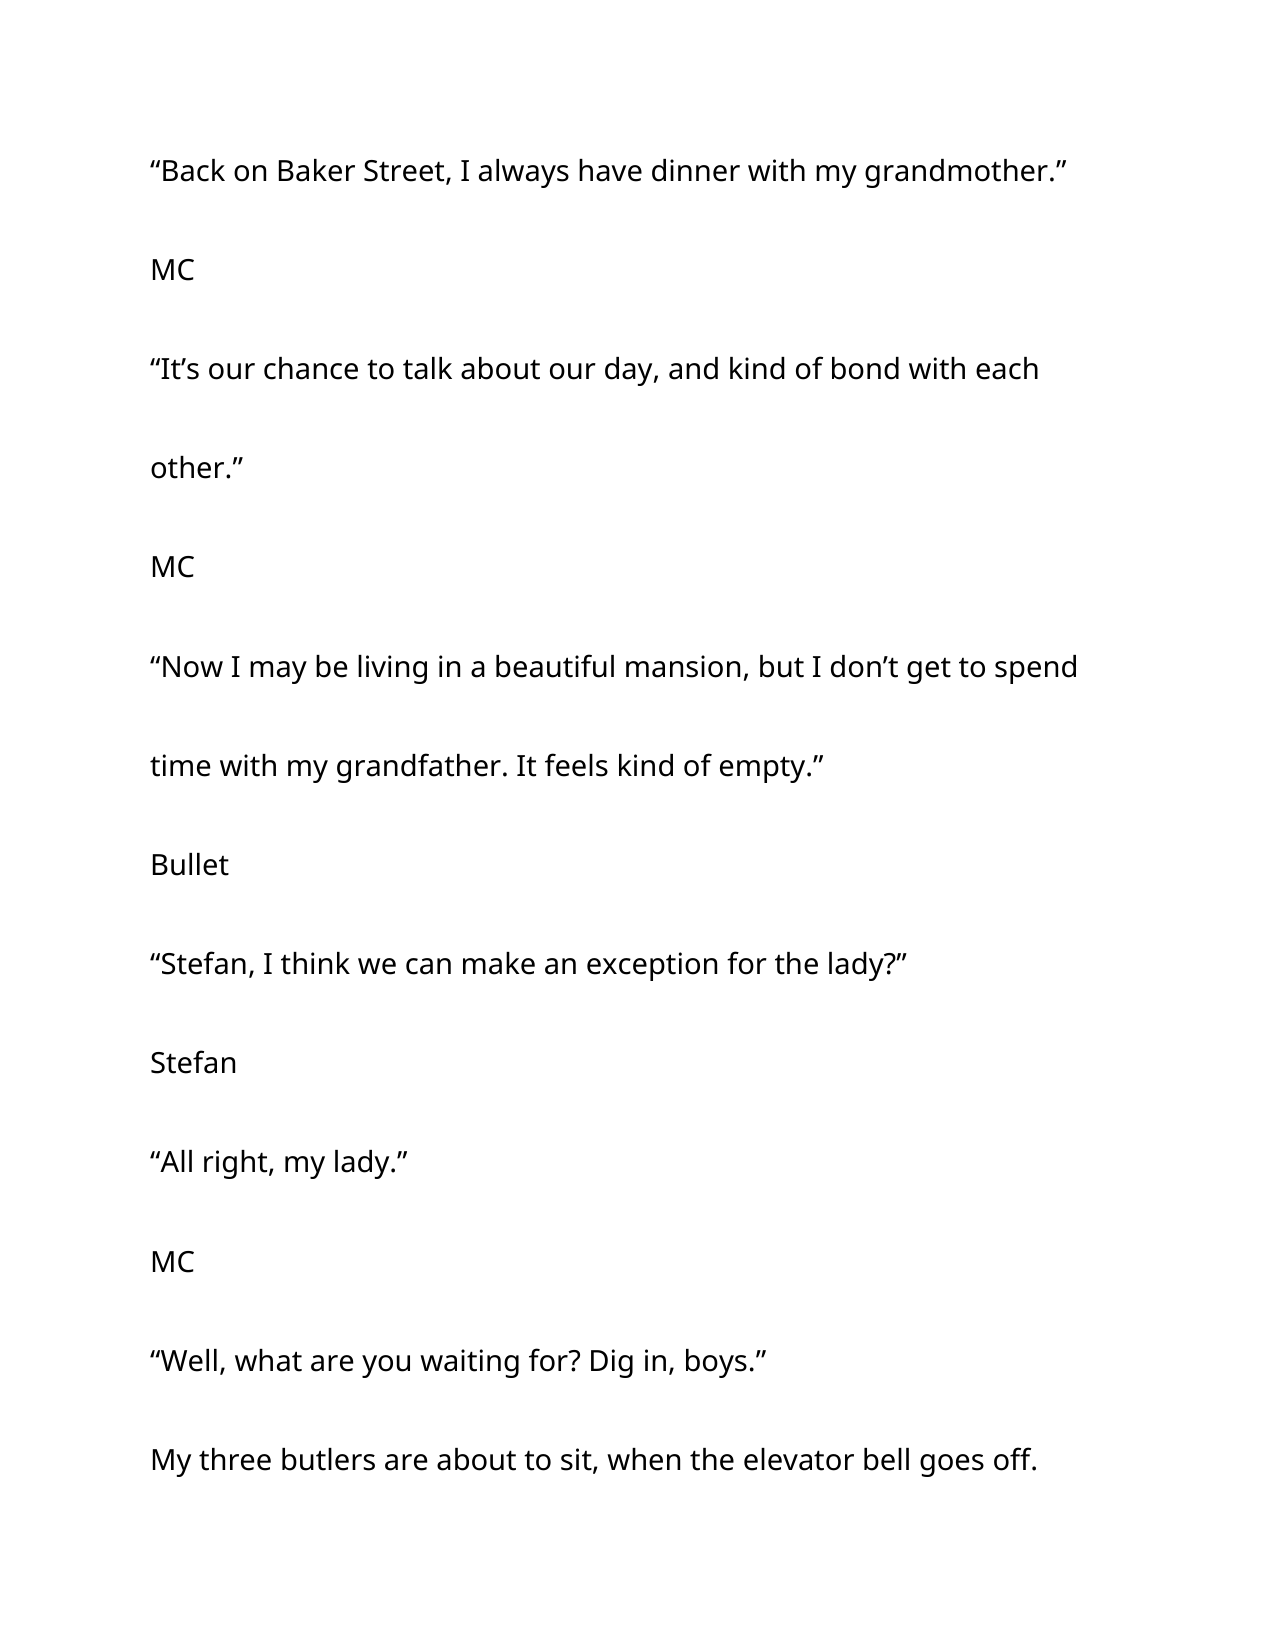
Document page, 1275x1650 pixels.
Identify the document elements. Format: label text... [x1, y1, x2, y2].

text My three butlers are about to sit, when the elevator bell goes off. [150, 1439, 1125, 1479]
text “Back on Baker Street, I always have dinner with my grandmother.” [150, 150, 1125, 190]
text “Now I may be living in a beautiful mansion, but I don’t get to spend time with my grandfather. It feels kind of empty.” [150, 646, 1125, 785]
text MC [150, 547, 1125, 586]
text Stefan [150, 1042, 1125, 1082]
text “Well, what are you waiting for? Dig in, boys.” [150, 1340, 1125, 1380]
text MC [150, 1241, 1125, 1281]
text MC [150, 249, 1125, 289]
text Bullet [150, 844, 1125, 884]
text “Stefan, I think we can make an exception for the lady?” [150, 943, 1125, 983]
text “All right, my lady.” [150, 1142, 1125, 1181]
text “It’s our chance to talk about our day, and kind of bond with each other.” [150, 348, 1125, 487]
